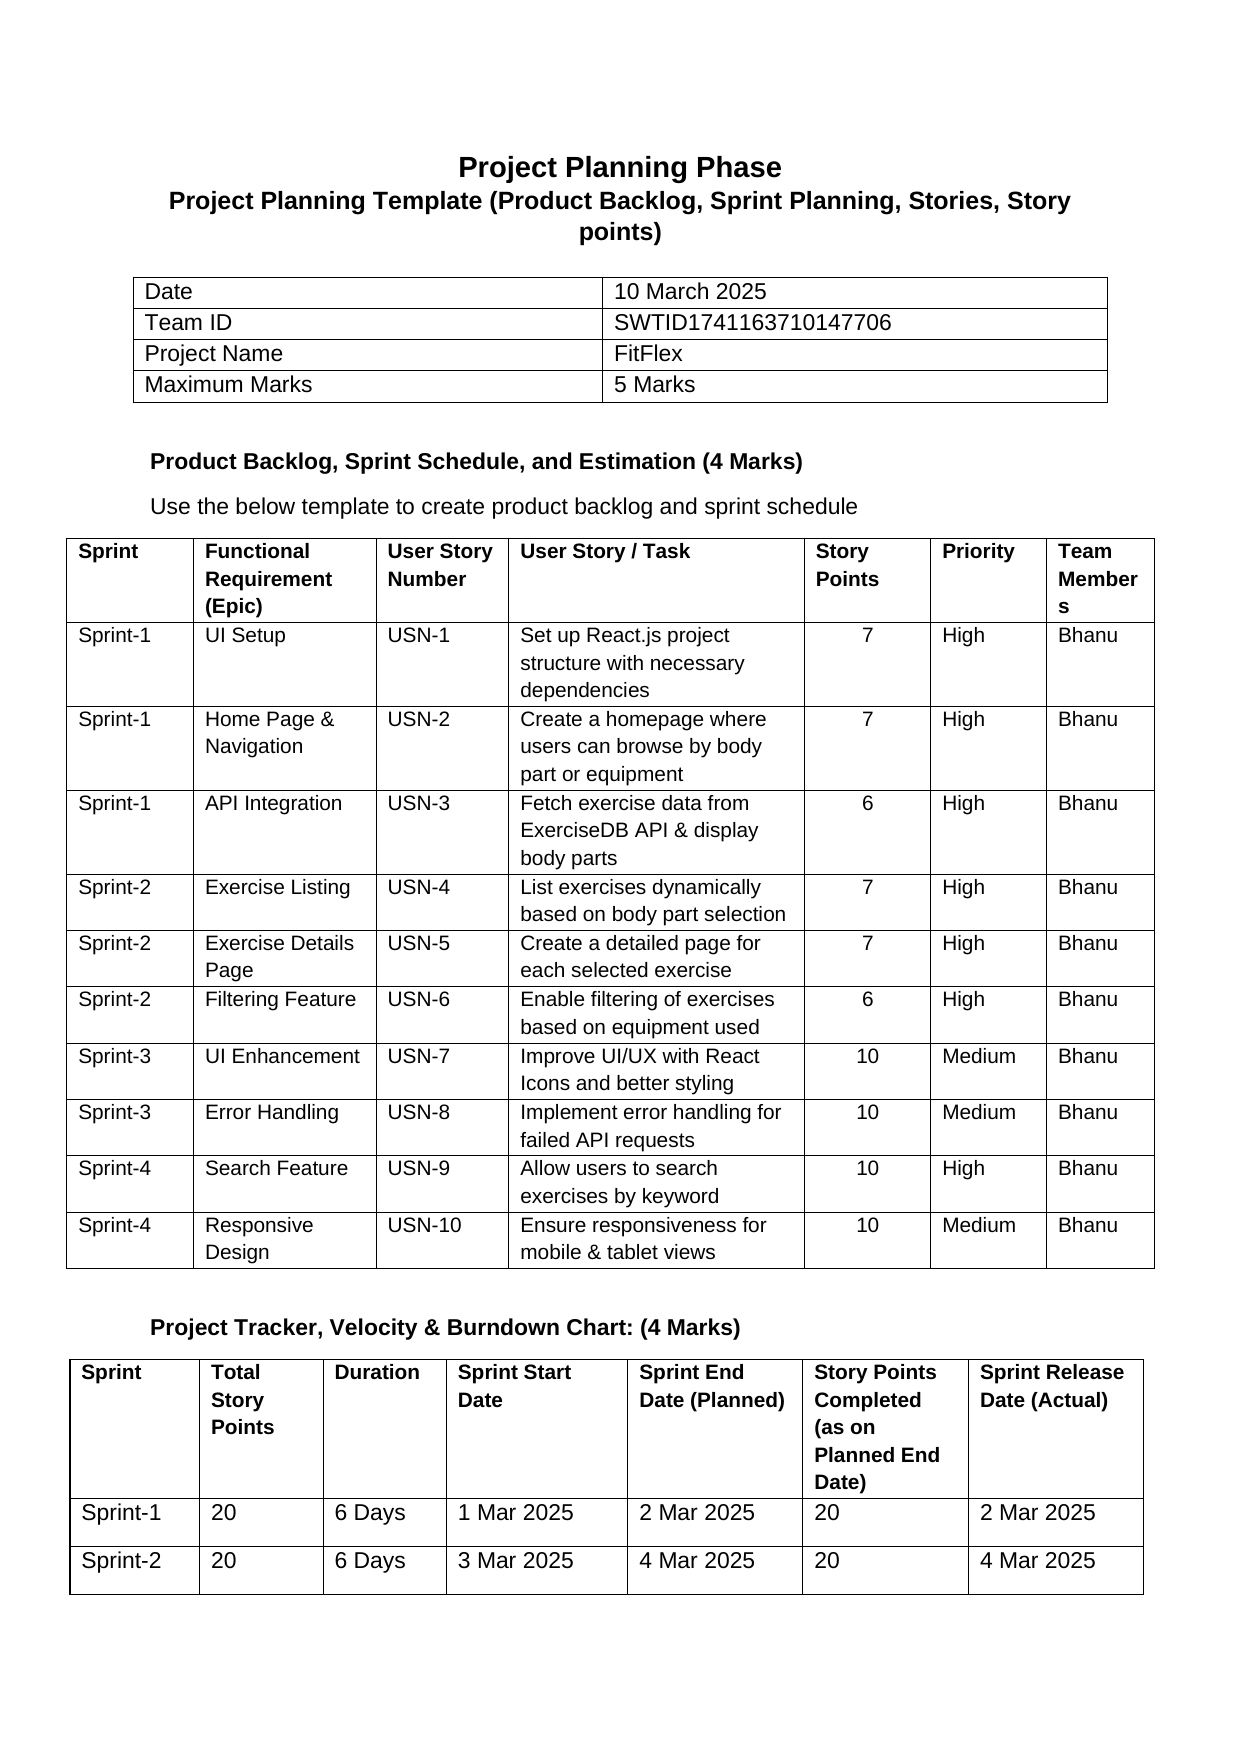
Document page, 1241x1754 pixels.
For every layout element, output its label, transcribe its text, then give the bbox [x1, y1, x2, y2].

table_cell Set up React.js project structure with necessary dependencies [509, 623, 804, 706]
table_cell Sprint-4 [67, 1213, 193, 1268]
table_cell USN-7 [377, 1044, 508, 1099]
table_cell 20 [803, 1547, 968, 1594]
table_cell 7 [805, 623, 930, 706]
table_cell 7 [805, 875, 930, 930]
table_cell 10 [805, 1100, 930, 1155]
table_header Team Members [1047, 539, 1154, 622]
table_header Sprint Release Date (Actual) [969, 1360, 1143, 1498]
table_cell Bhanu [1047, 931, 1154, 986]
table_cell Filtering Feature [194, 987, 376, 1042]
table_cell High [931, 791, 1046, 873]
table_cell 7 [805, 931, 930, 986]
table_cell Implement error handling for failed API requests [509, 1100, 804, 1155]
table_cell Project Name [134, 340, 602, 370]
text Project Planning Phase [150, 150, 1090, 183]
table_cell UI Setup [194, 623, 376, 706]
table_cell Improve UI/UX with React Icons and better styling [509, 1044, 804, 1099]
table_cell Sprint-2 [67, 931, 193, 986]
table_cell List exercises dynamically based on body part selection [509, 875, 804, 930]
table_cell Bhanu [1047, 1100, 1154, 1155]
table_cell 10 [805, 1213, 930, 1268]
table_cell 6 [805, 791, 930, 873]
table_cell High [931, 875, 1046, 930]
text Use the below template to create product backlog and sprint schedule [150, 493, 1090, 519]
table_cell Exercise Listing [194, 875, 376, 930]
table_cell 20 [803, 1499, 968, 1546]
table_cell USN-6 [377, 987, 508, 1042]
table_cell Bhanu [1047, 1044, 1154, 1099]
table_cell Home Page & Navigation [194, 707, 376, 789]
table_cell Bhanu [1047, 623, 1154, 706]
table_cell Enable filtering of exercises based on equipment used [509, 987, 804, 1042]
table_cell 5 Marks [603, 371, 1107, 402]
table_cell 10 [805, 1044, 930, 1099]
table_cell USN-4 [377, 875, 508, 930]
table_cell Exercise Details Page [194, 931, 376, 986]
table_cell Sprint-2 [71, 1547, 199, 1594]
table_header Date [134, 278, 602, 308]
table_cell Sprint-1 [67, 623, 193, 706]
table_cell High [931, 931, 1046, 986]
table_cell 6 [805, 987, 930, 1042]
table_cell 4 Mar 2025 [628, 1547, 802, 1594]
table_cell Medium [931, 1213, 1046, 1268]
table_cell 20 [200, 1499, 323, 1546]
table_cell High [931, 707, 1046, 789]
table_cell Medium [931, 1100, 1046, 1155]
table_cell High [931, 623, 1046, 706]
table_cell Bhanu [1047, 791, 1154, 873]
table_header Functional Requirement (Epic) [194, 539, 376, 622]
table_cell Sprint-3 [67, 1044, 193, 1099]
table_header Priority [931, 539, 1046, 622]
table_header Sprint [71, 1360, 199, 1498]
table_cell 4 Mar 2025 [969, 1547, 1143, 1594]
table_cell Allow users to search exercises by keyword [509, 1156, 804, 1212]
table_cell Bhanu [1047, 1213, 1154, 1268]
table_cell USN-2 [377, 707, 508, 789]
table_cell Sprint-1 [71, 1499, 199, 1546]
table_cell 6 Days [324, 1499, 446, 1546]
table_cell USN-3 [377, 791, 508, 873]
table_cell Bhanu [1047, 987, 1154, 1042]
table_cell USN-8 [377, 1100, 508, 1155]
table_header Sprint End Date (Planned) [628, 1360, 802, 1498]
table_cell 3 Mar 2025 [447, 1547, 627, 1594]
table_cell USN-5 [377, 931, 508, 986]
table_cell 20 [200, 1547, 323, 1594]
table_cell Search Feature [194, 1156, 376, 1212]
table_cell High [931, 987, 1046, 1042]
table_cell Medium [931, 1044, 1046, 1099]
table_cell Sprint-1 [67, 791, 193, 873]
text Project Tracker, Velocity & Burndown Chart: (4 Marks) [150, 1314, 1090, 1340]
table_cell SWTID1741163710147706 [603, 309, 1107, 339]
table_header Duration [324, 1360, 446, 1498]
table_cell Sprint-3 [67, 1100, 193, 1155]
table_cell Maximum Marks [134, 371, 602, 402]
table_cell Bhanu [1047, 875, 1154, 930]
table_cell 7 [805, 707, 930, 789]
table_cell UI Enhancement [194, 1044, 376, 1099]
table_header Story Points [805, 539, 930, 622]
table_header Sprint Start Date [447, 1360, 627, 1498]
table_cell USN-10 [377, 1213, 508, 1268]
table_cell Fetch exercise data from ExerciseDB API & display body parts [509, 791, 804, 873]
table_cell Sprint-1 [67, 707, 193, 789]
table_cell Sprint-4 [67, 1156, 193, 1212]
table_cell Sprint-2 [67, 875, 193, 930]
table_cell Create a detailed page for each selected exercise [509, 931, 804, 986]
table_header User Story Number [377, 539, 508, 622]
table_cell Error Handling [194, 1100, 376, 1155]
table_header Total Story Points [200, 1360, 323, 1498]
table_cell USN-1 [377, 623, 508, 706]
table_cell Bhanu [1047, 1156, 1154, 1212]
table_cell Sprint-2 [67, 987, 193, 1042]
table_cell Ensure responsiveness for mobile & tablet views [509, 1213, 804, 1268]
table_cell 2 Mar 2025 [628, 1499, 802, 1546]
table_cell Team ID [134, 309, 602, 339]
table_cell High [931, 1156, 1046, 1212]
text Project Planning Template (Product Backlog, Sprint Planning, Stories, Story points) [150, 186, 1090, 246]
table_cell API Integration [194, 791, 376, 873]
table_cell Create a homepage where users can browse by body part or equipment [509, 707, 804, 789]
table_cell 2 Mar 2025 [969, 1499, 1143, 1546]
table_cell FitFlex [603, 340, 1107, 370]
table_cell 10 [805, 1156, 930, 1212]
table_header 10 March 2025 [603, 278, 1107, 308]
table_cell 1 Mar 2025 [447, 1499, 627, 1546]
table_header Sprint [67, 539, 193, 622]
table_cell USN-9 [377, 1156, 508, 1212]
text Product Backlog, Sprint Schedule, and Estimation (4 Marks) [150, 448, 1090, 474]
table_cell Responsive Design [194, 1213, 376, 1268]
table_header User Story / Task [509, 539, 804, 622]
table_cell Bhanu [1047, 707, 1154, 789]
table_cell 6 Days [324, 1547, 446, 1594]
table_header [803, 1360, 968, 1498]
